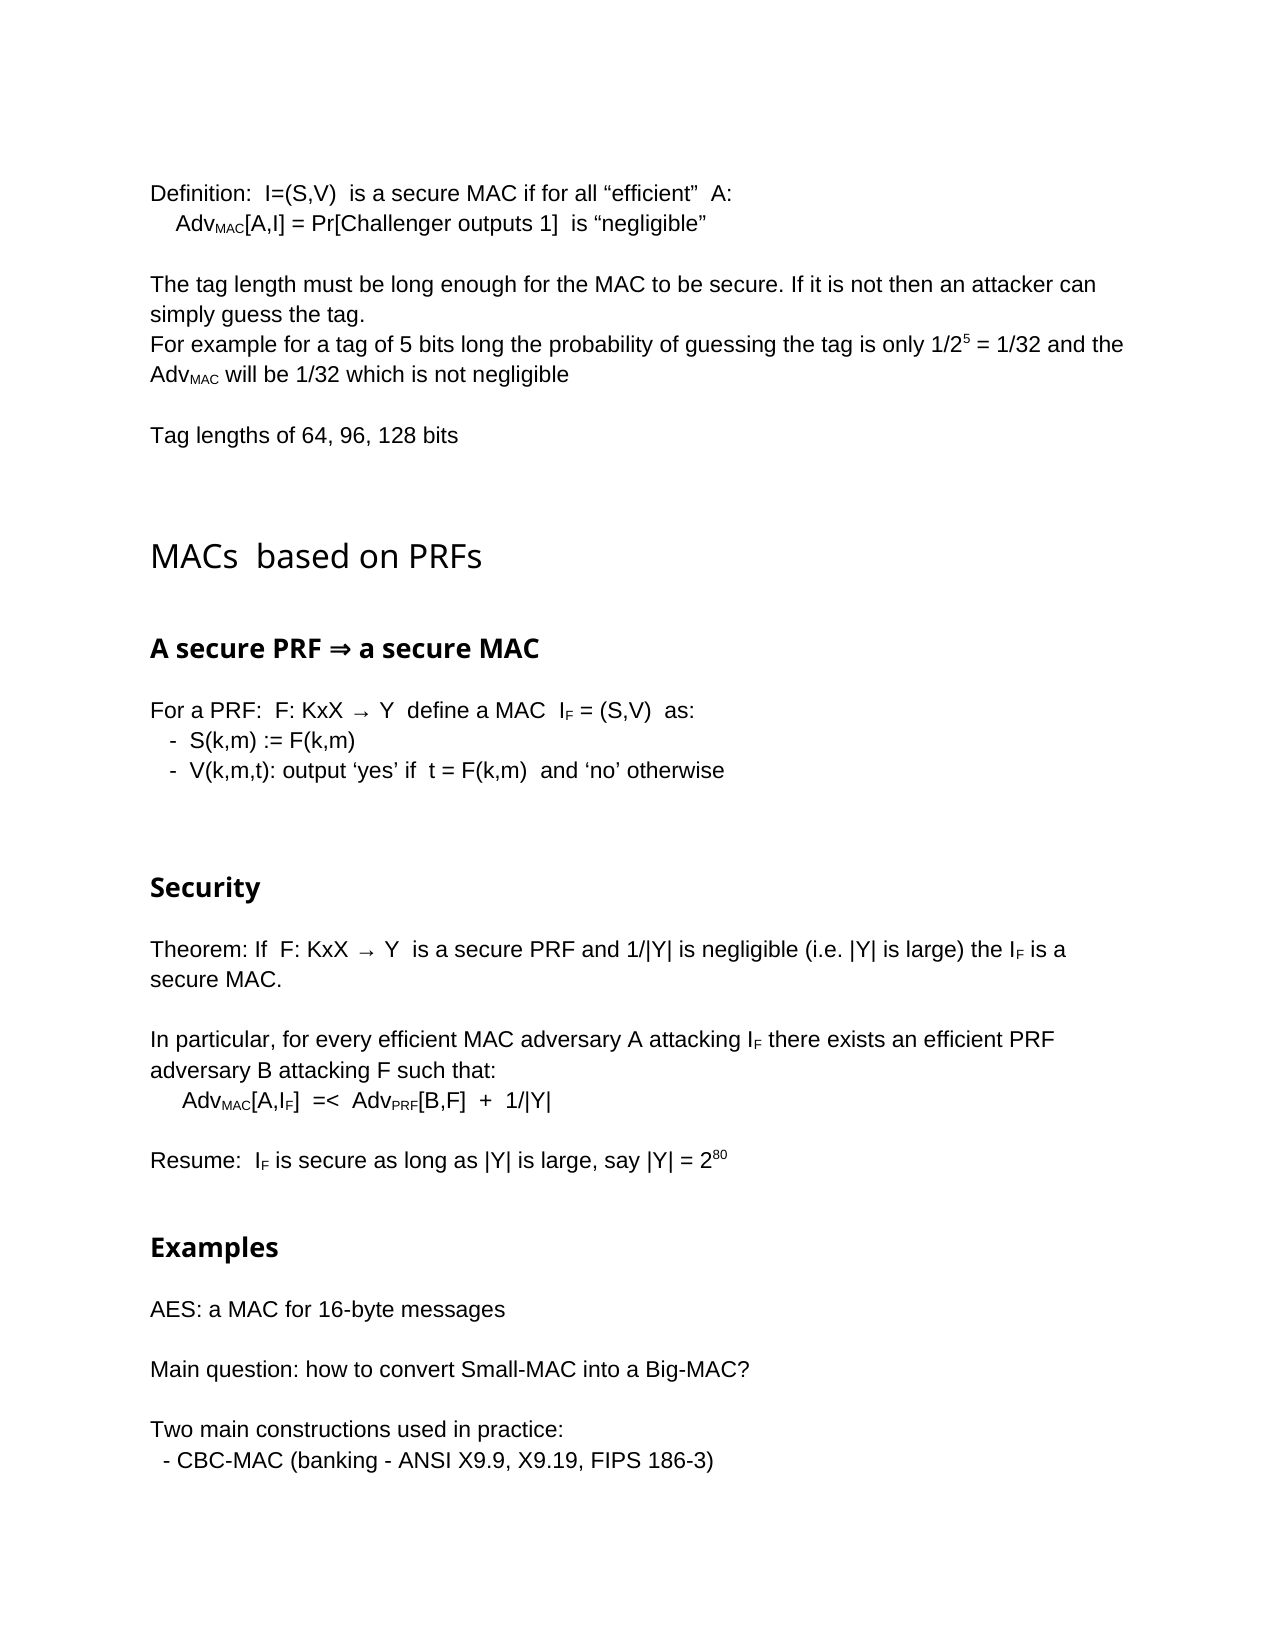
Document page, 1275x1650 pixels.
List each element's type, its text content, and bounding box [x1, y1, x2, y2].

subtitle Security [150, 869, 1125, 906]
text In particular, for every efficient MAC adversary A attacking IF there exists an efficient PRF adversary B attacking F such that: [150, 1026, 1125, 1083]
text AES: a MAC for 16-byte messages [150, 1296, 1125, 1322]
text The tag length must be long enough for the MAC to be secure. If it is not then an attacker can simply guess the tag. [150, 271, 1125, 327]
text For example for a tag of 5 bits long the probability of guessing the tag is only 1/25 = 1/32 and the AdvMAC will be 1/32 which is not negligible [150, 331, 1125, 388]
text Theorem: If F: KxX → Y is a secure PRF and 1/|Y| is negligible (i.e. |Y| is large) the IF is a secure MAC. [150, 936, 1125, 992]
text - S(k,m) := F(k,m) [150, 727, 1125, 753]
text Tag lengths of 64, 96, 128 bits [150, 422, 1125, 448]
subtitle MACs based on PRFs [150, 533, 1125, 579]
subtitle Examples [150, 1228, 1125, 1265]
subtitle A secure PRF ⇒ a secure MAC [150, 630, 1125, 667]
text AdvMAC[A,I] = Pr[Challenger outputs 1] is “negligible” [150, 210, 1125, 237]
text Definition: I=(S,V) is a secure MAC if for all “efficient” A: [150, 180, 1125, 207]
text Resume: IF is secure as long as |Y| is large, say |Y| = 280 [150, 1147, 1125, 1174]
text Main question: how to convert Small-MAC into a Big-MAC? [150, 1356, 1125, 1382]
text For a PRF: F: KxX → Y define a MAC IF = (S,V) as: [150, 697, 1125, 723]
text Two main constructions used in practice: [150, 1416, 1125, 1443]
text - CBC-MAC (banking - ANSI X9.9, X9.19, FIPS 186-3) [150, 1447, 1125, 1473]
text AdvMAC[A,IF] =< AdvPRF[B,F] + 1/|Y| [150, 1087, 1125, 1113]
text - V(k,m,t): output ‘yes’ if t = F(k,m) and ‘no’ otherwise [150, 757, 1125, 784]
